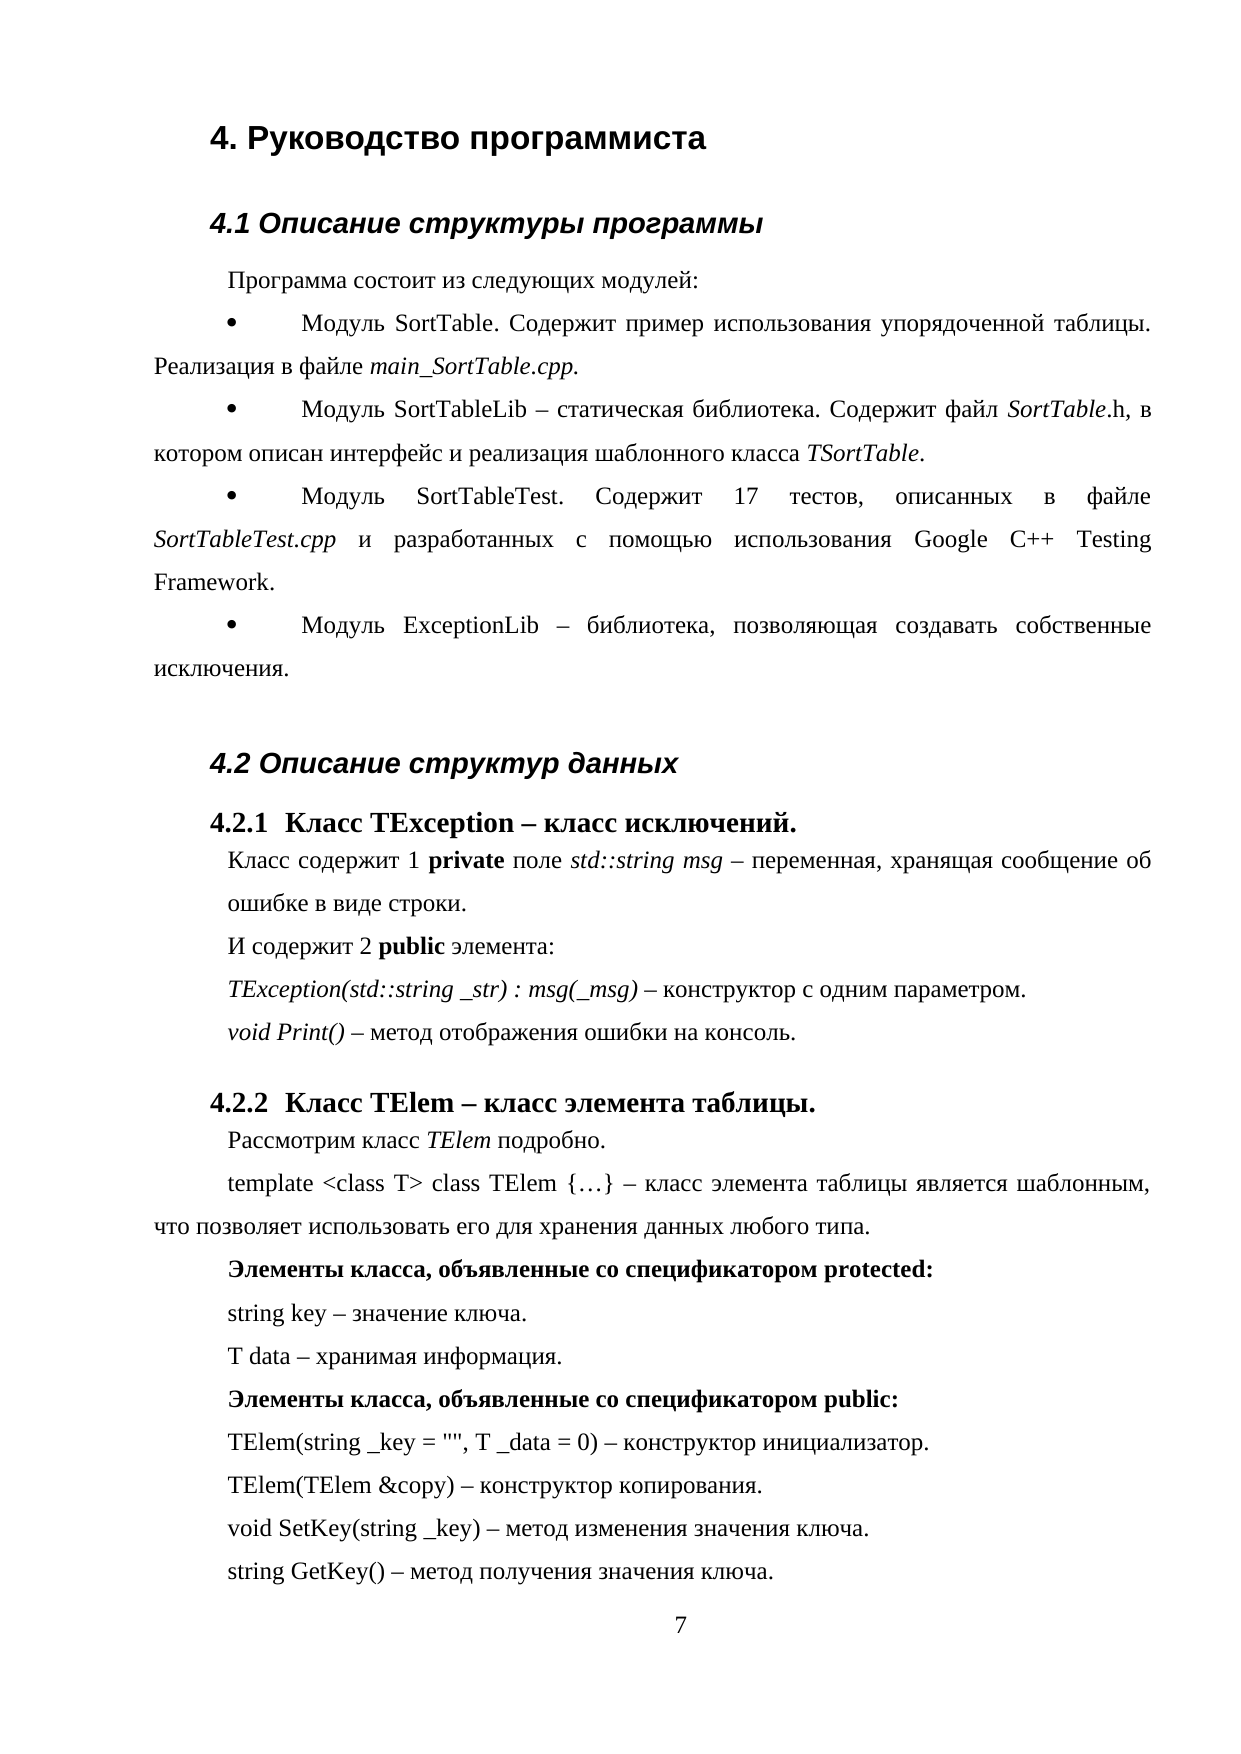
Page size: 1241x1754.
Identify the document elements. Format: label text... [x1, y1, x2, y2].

list Модуль SortTableTest. Содержит 17 тестов, описанных в файле SortTableTest.cpp и разработанных с помощью использования Google C++ Testing Framework. [153, 481, 1152, 596]
text Рассмотрим класс TElem подробно. [153, 1125, 1152, 1154]
text template <class T> class TElem {…} – класс элемента таблицы является шаблонным, что позволяет использовать его для хранения данных любого типа. [153, 1168, 1152, 1240]
text TException(std::string _str) : msg(_msg) – конструктор с одним параметром. [227, 974, 1152, 1003]
text Класс содержит 1 private поле std::string msg – переменная, хранящая сообщение об ошибке в виде строки. [227, 845, 1152, 917]
text void SetKey(string _key) – метод изменения значения ключа. [153, 1513, 1152, 1542]
text Элементы класса, объявленные со спецификатором protected: [153, 1254, 1152, 1283]
subtitle Описание структур данных [210, 746, 1152, 780]
text void Print() – метод отображения ошибки на консоль. [227, 1017, 1152, 1046]
text Элементы класса, объявленные со спецификатором public: [153, 1384, 1152, 1413]
subtitle Класс TException – класс исключений. [210, 805, 1152, 838]
text И содержит 2 public элемента: [227, 931, 1152, 960]
list Модуль ExceptionLib – библиотека, позволяющая создавать собственные исключения. [153, 610, 1152, 682]
list Модуль SortTable. Содержит пример использования упорядоченной таблицы. Реализация в файле main_SortTable.cpp. [153, 308, 1152, 380]
text string key – значение ключа. [153, 1298, 1152, 1326]
subtitle Класс TElem – класс элемента таблицы. [210, 1085, 1152, 1119]
list Модуль SortTableLib – статическая библиотека. Содержит файл SortTable.h, в котором описан интерфейс и реализация шаблонного класса TSortTable. [153, 394, 1152, 466]
text T data – хранимая информация. [153, 1341, 1152, 1369]
text TElem(string _key = "", T _data = 0) – конструктор инициализатор. [153, 1427, 1152, 1456]
text TElem(TElem &copy) – конструктор копирования. [153, 1470, 1152, 1499]
subtitle Руководство программиста [210, 118, 1152, 157]
text Программа состоит из следующих модулей: [153, 265, 1152, 294]
subtitle 4.1 Описание структуры программы [153, 207, 1152, 240]
text string GetKey() – метод получения значения ключа. [153, 1556, 1152, 1585]
